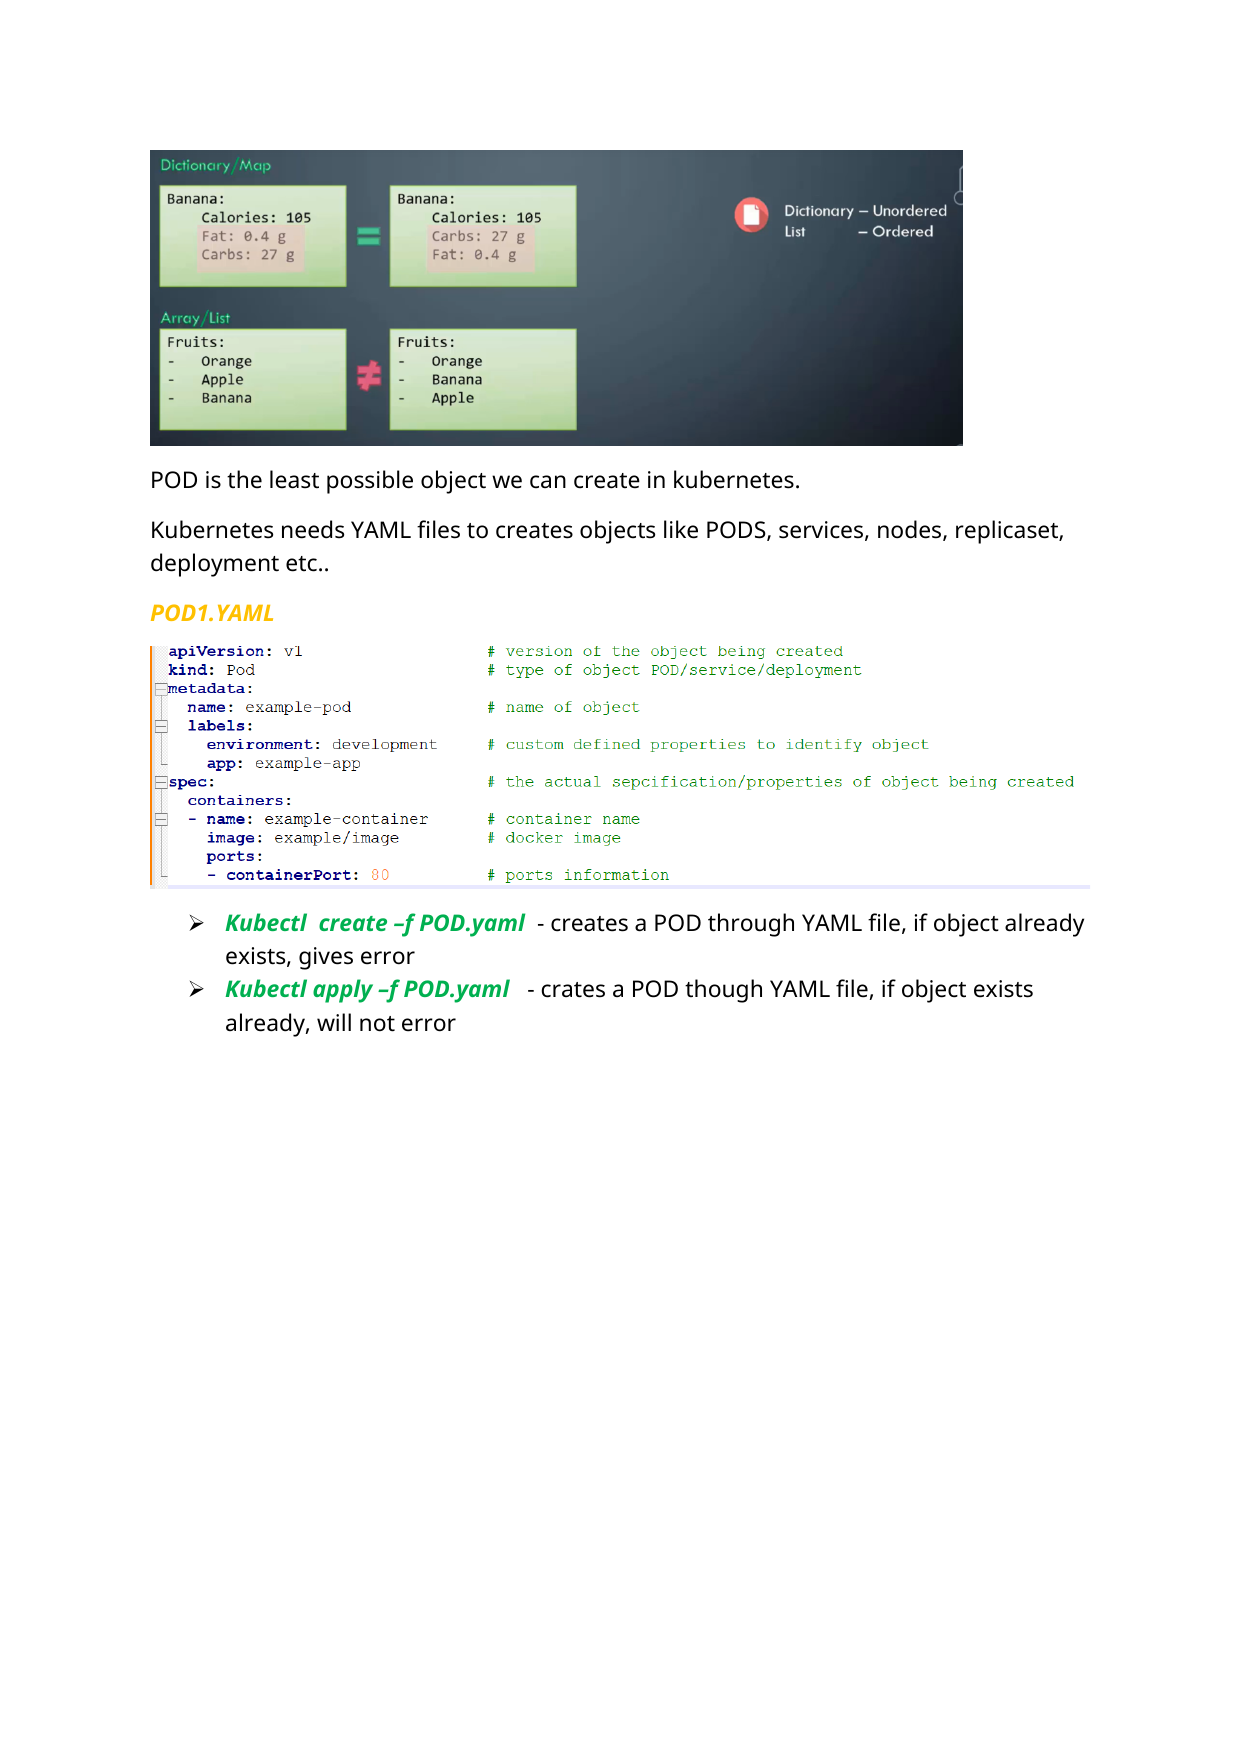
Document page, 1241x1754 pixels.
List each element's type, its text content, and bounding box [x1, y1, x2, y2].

list Kubectl create –f POD.yaml - creates a POD through YAML file, if object already exists, gives error [187, 907, 1090, 971]
text Kubernetes needs YAML files to creates objects like PODS, services, nodes, replicaset, deployment etc.. [150, 514, 1090, 578]
list Kubectl apply –f POD.yaml - crates a POD though YAML file, if object exists already, will not error [187, 973, 1090, 1038]
picture [150, 646, 1091, 889]
picture [150, 150, 963, 446]
text POD1.YAML [150, 597, 1090, 628]
text POD is the least possible object we can create in kubernetes. [150, 464, 1090, 496]
